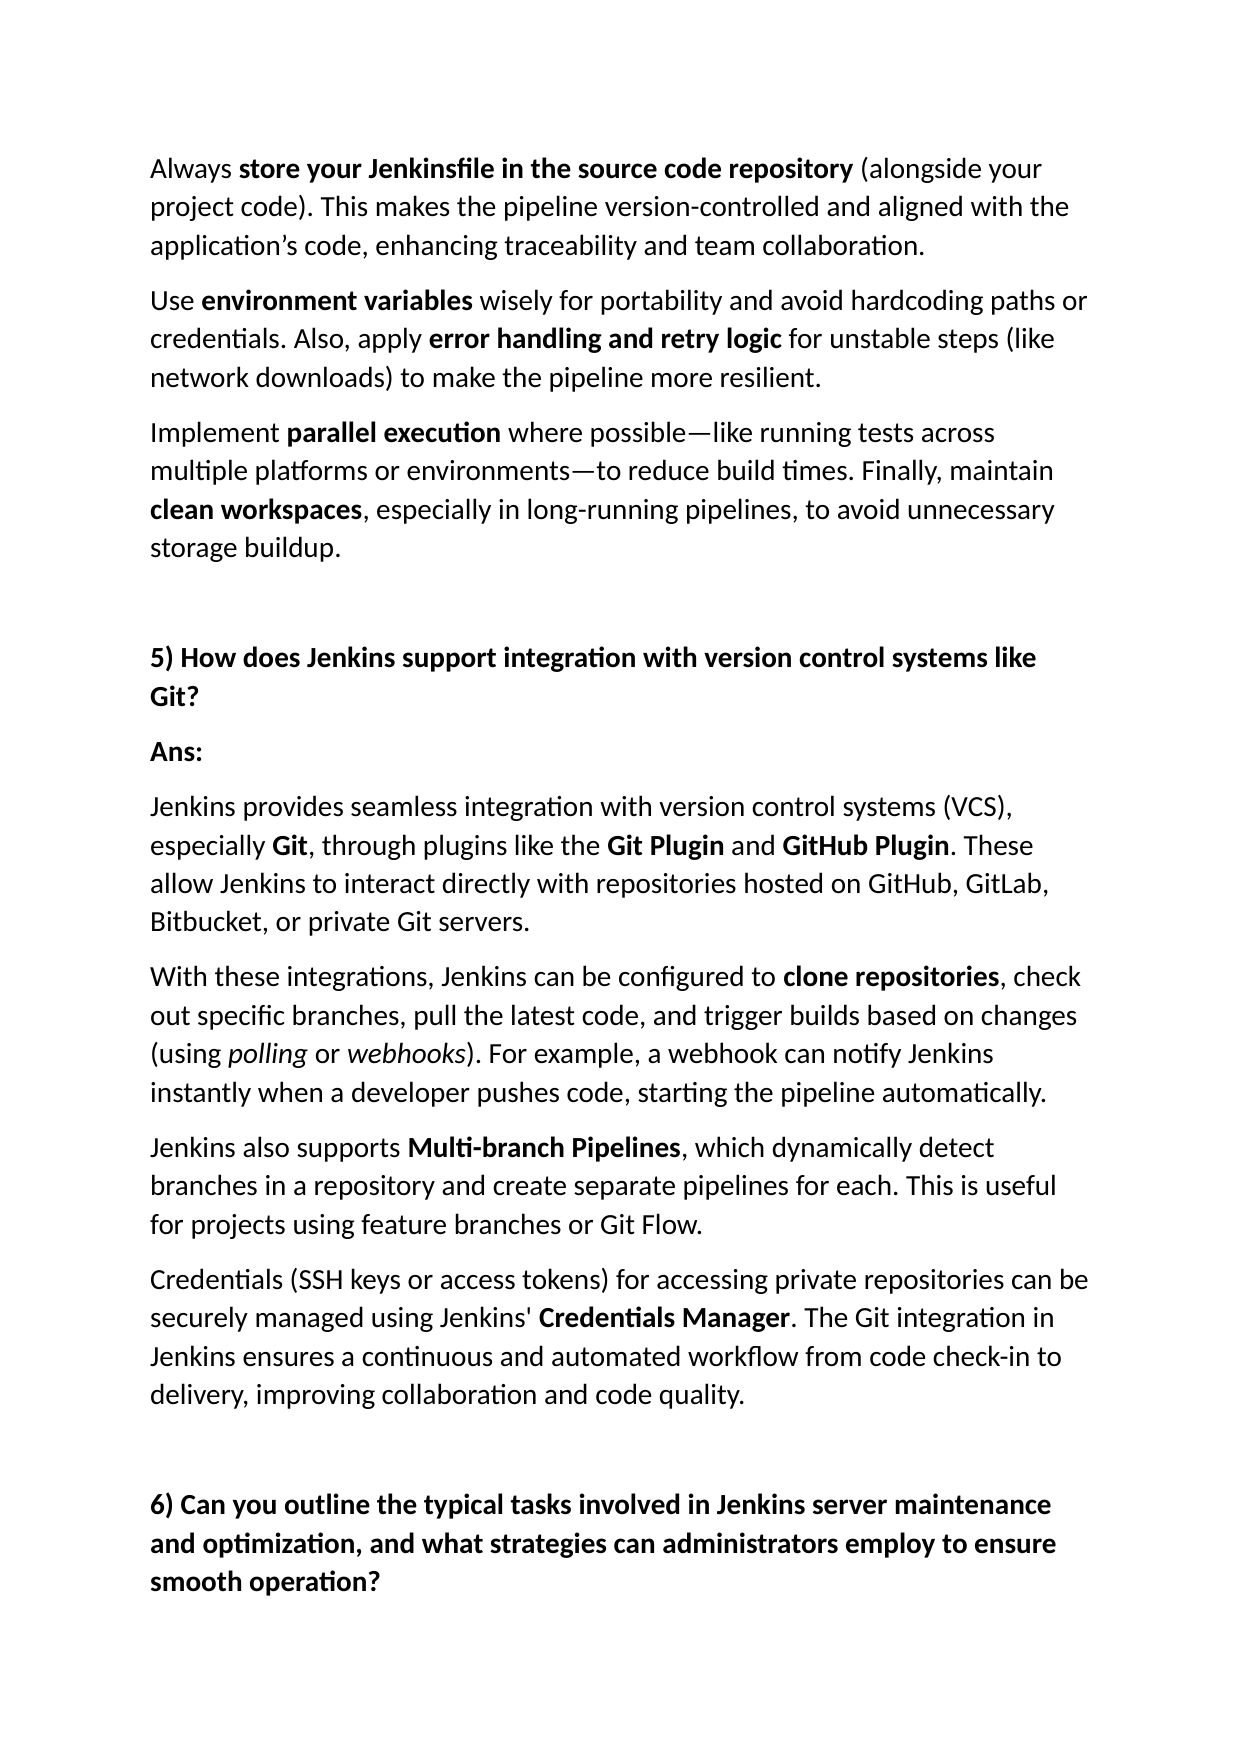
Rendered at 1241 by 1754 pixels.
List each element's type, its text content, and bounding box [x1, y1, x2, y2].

text With these integrations, Jenkins can be configured to clone repositories, check out specific branches, pull the latest code, and trigger builds based on changes (using polling or webhooks). For example, a webhook can notify Jenkins instantly when a developer pushes code, starting the pipeline automatically. [150, 958, 1090, 1109]
text Credentials (SSH keys or access tokens) for accessing private repositories can be securely managed using Jenkins' Credentials Manager. The Git integration in Jenkins ensures a continuous and automated workflow from code check-in to delivery, improving collaboration and code quality. [150, 1261, 1090, 1412]
text 5) How does Jenkins support integration with version control systems like Git? [150, 639, 1090, 713]
text Jenkins also supports Multi-branch Pipelines, which dynamically detect branches in a repository and create separate pipelines for each. This is useful for projects using feature branches or Git Flow. [150, 1129, 1090, 1241]
text Use environment variables wisely for portability and avoid hardcoding paths or credentials. Also, apply error handling and retry logic for unstable steps (like network downloads) to make the pipeline more resilient. [150, 282, 1090, 394]
text Always store your Jenkinsfile in the source code repository (alongside your project code). This makes the pipeline version-controlled and aligned with the application’s code, enhancing traceability and team collaboration. [150, 150, 1090, 262]
text Ans: [150, 733, 1090, 769]
text 6) Can you outline the typical tasks involved in Jenkins server maintenance and optimization, and what strategies can administrators employ to ensure smooth operation? [150, 1486, 1090, 1599]
text Jenkins provides seamless integration with version control systems (VCS), especially Git, through plugins like the Git Plugin and GitHub Plugin. These allow Jenkins to interact directly with repositories hosted on GitHub, GitLab, Bitbucket, or private Git servers. [150, 788, 1090, 939]
text Implement parallel execution where possible—like running tests across multiple platforms or environments—to reduce build times. Finally, maintain clean workspaces, especially in long-running pipelines, to avoid unnecessary storage buildup. [150, 414, 1090, 565]
